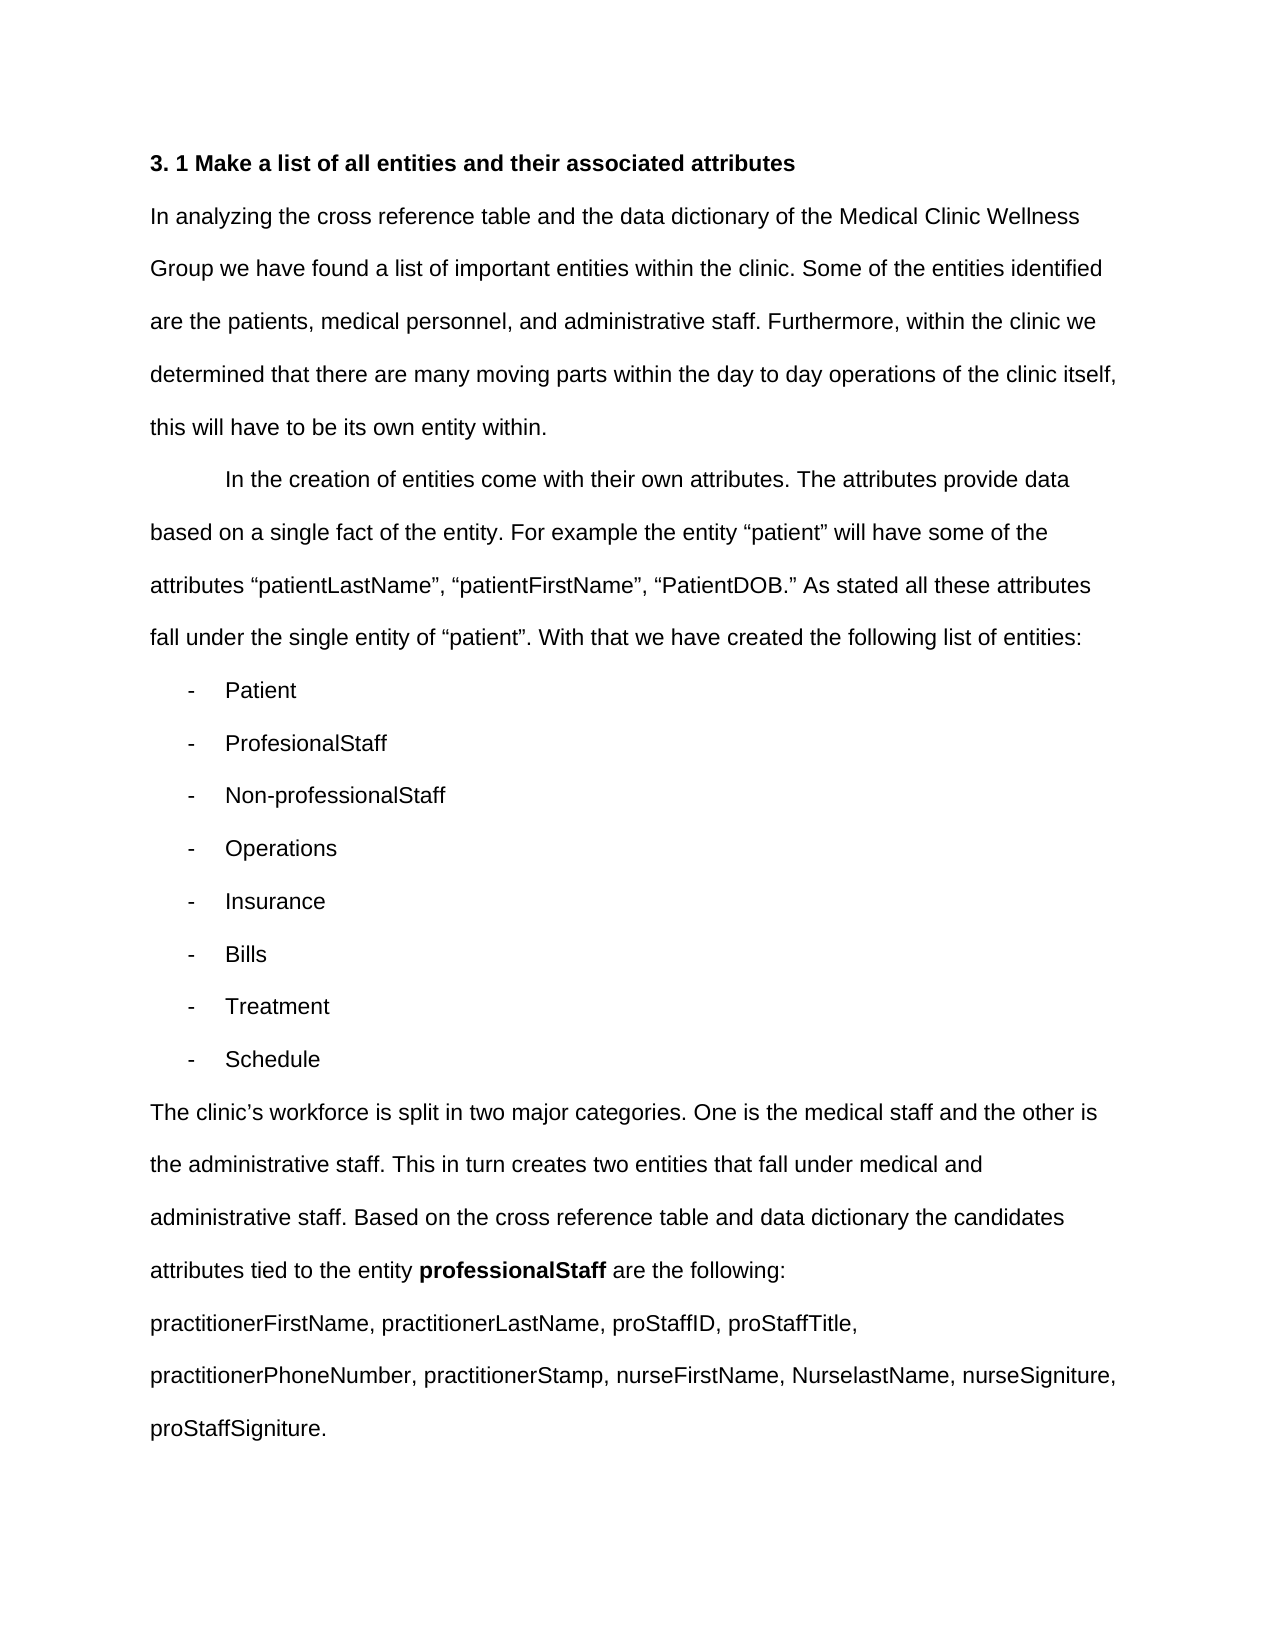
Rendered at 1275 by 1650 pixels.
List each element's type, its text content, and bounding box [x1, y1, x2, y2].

list Bills [187, 941, 1125, 967]
list Treatment [187, 993, 1125, 1020]
list Schedule [187, 1046, 1125, 1072]
list ProfesionalStaff [187, 730, 1125, 756]
text In the creation of entities come with their own attributes. The attributes provide data based on a single fact of the entity. For example the entity “patient” will have some of the attributes “patientLastName”, “patientFirstName”, “PatientDOB.” As stated all these attributes fall under the single entity of “patient”. With that we have created the following list of entities: [150, 466, 1125, 651]
text practitionerFirstName, practitionerLastName, proStaffID, proStaffTitle, practitionerPhoneNumber, practitionerStamp, nurseFirstName, NurselastName, nurseSigniture, proStaffSigniture. [150, 1309, 1125, 1441]
list Non-professionalStaff [187, 782, 1125, 809]
list Operations [187, 835, 1125, 862]
list Insurance [187, 888, 1125, 914]
list Patient [187, 677, 1125, 703]
text In analyzing the cross reference table and the data dictionary of the Medical Clinic Wellness Group we have found a list of important entities within the clinic. Some of the entities identified are the patients, medical personnel, and administrative staff. Furthermore, within the clinic we determined that there are many moving parts within the day to day operations of the clinic itself, this will have to be its own entity within. [150, 203, 1125, 440]
text The clinic’s workforce is split in two major categories. One is the medical staff and the other is the administrative staff. This in turn creates two entities that fall under medical and administrative staff. Based on the cross reference table and data dictionary the candidates attributes tied to the entity professionalStaff are the following: [150, 1099, 1125, 1283]
text 3. 1 Make a list of all entities and their associated attributes [150, 150, 1125, 176]
